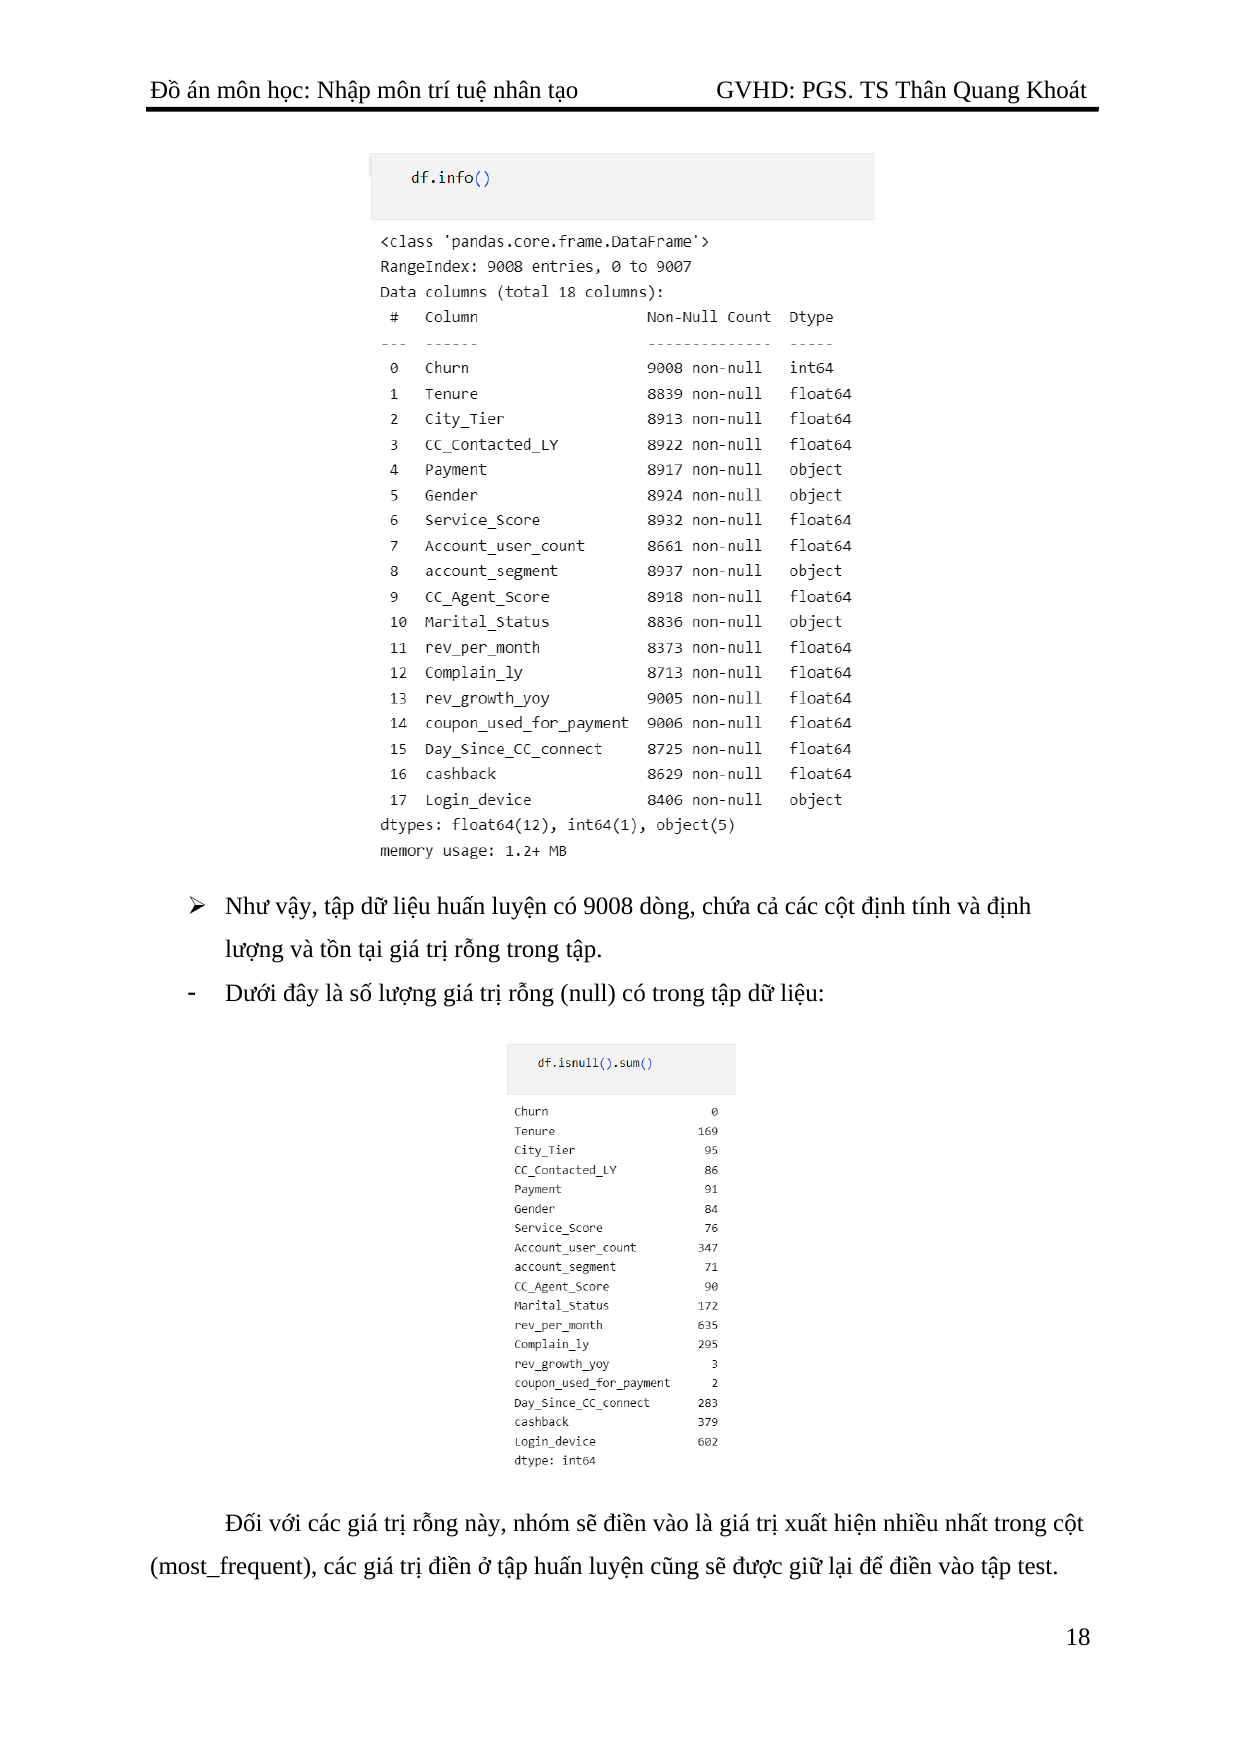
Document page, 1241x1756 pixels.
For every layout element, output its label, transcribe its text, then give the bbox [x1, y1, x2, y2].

picture [368, 153, 876, 859]
list Như vậy, tập dữ liệu huấn luyện có 9008 dòng, chứa cả các cột định tính và định lượng và tồn tại giá trị rỗng trong tập. [187, 891, 1091, 963]
list Dưới đây là số lượng giá trị rỗng (null) có trong tập dữ liệu: [187, 978, 1140, 1007]
text Đối với các giá trị rỗng này, nhóm sẽ điền vào là giá trị xuất hiện nhiều nhất trong cột (most_frequent), các giá trị điền ở tập huấn luyện cũng sẽ được giữ lại để điền vào tập test. [150, 1508, 1140, 1580]
picture [507, 1044, 737, 1467]
